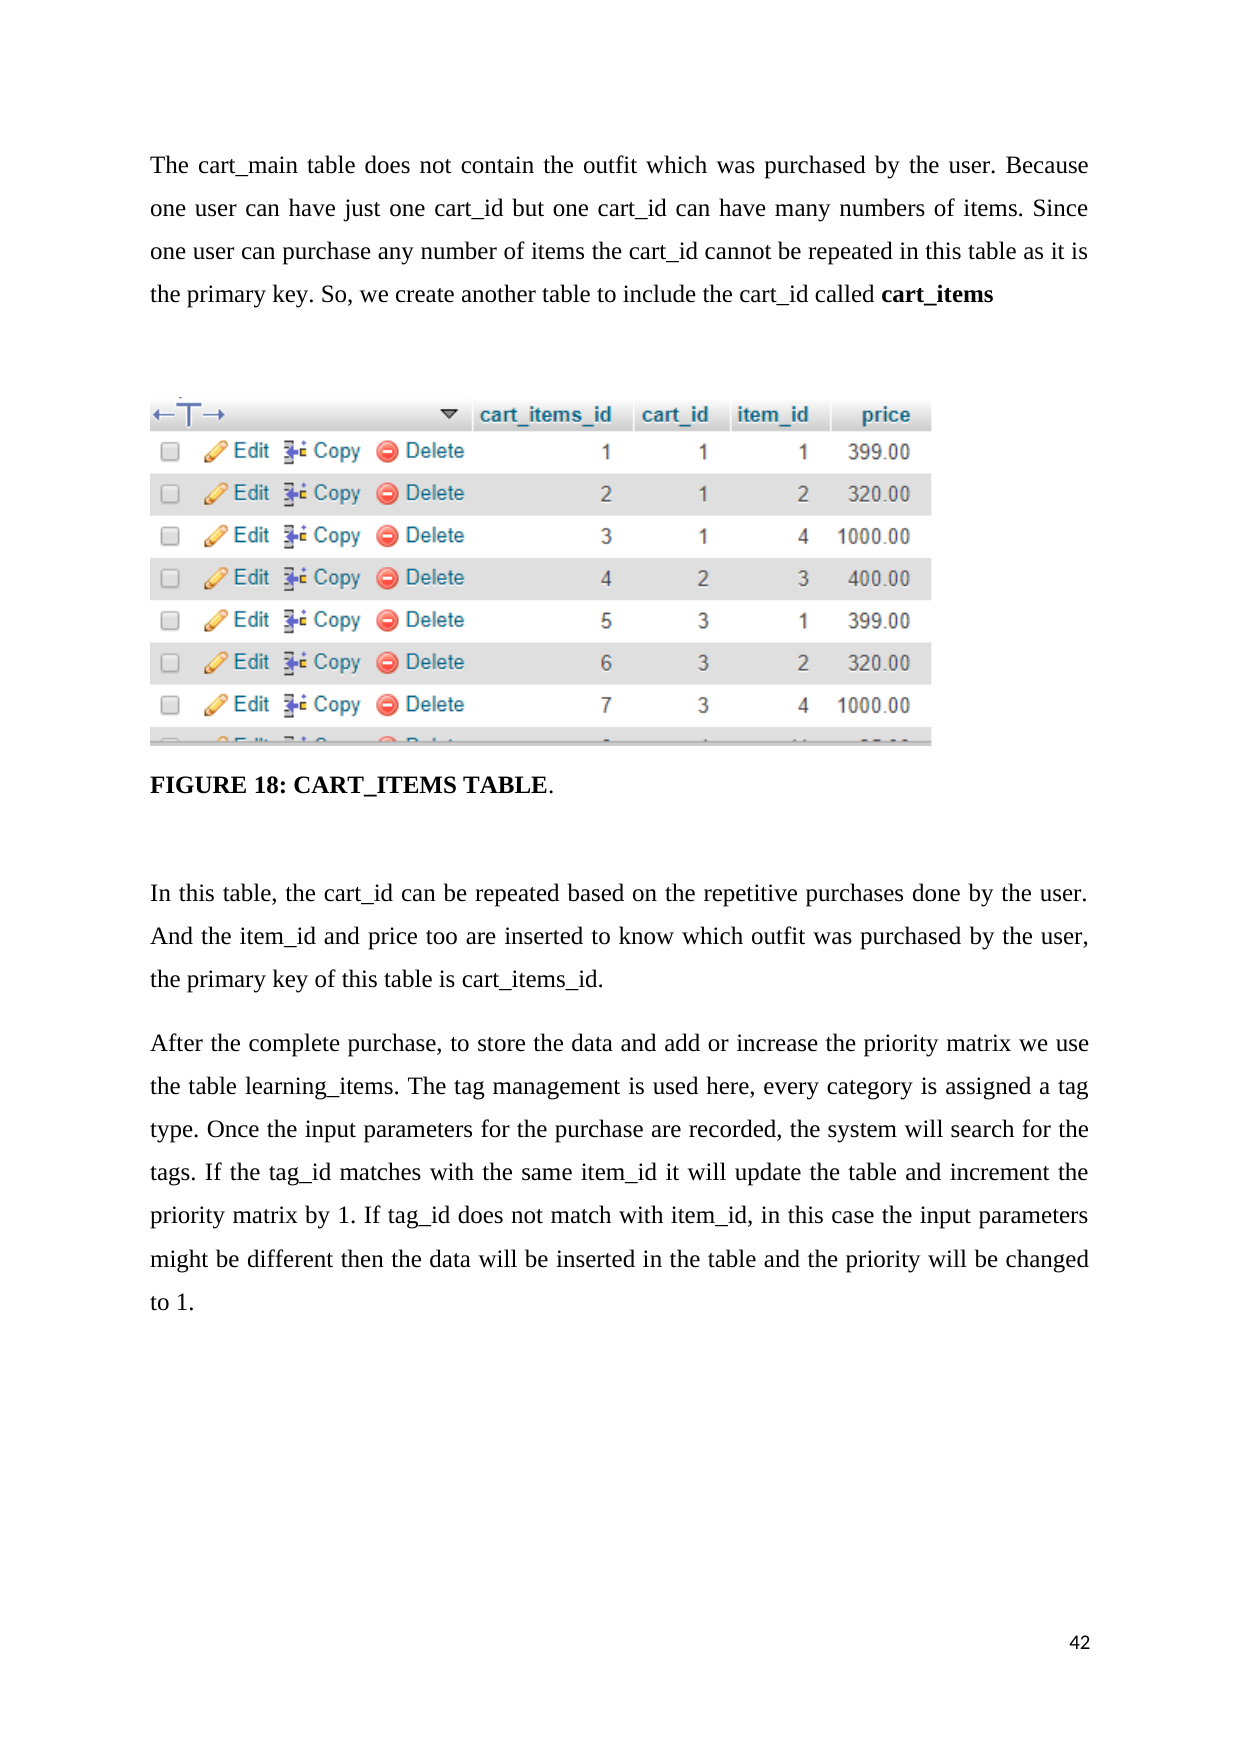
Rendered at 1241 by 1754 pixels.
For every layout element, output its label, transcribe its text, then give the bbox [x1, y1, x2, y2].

picture [150, 397, 932, 746]
text In this table, the cart_id can be repeated based on the repetitive purchases done by the user. And the item_id and price too are inserted to know which outfit was purchased by the user, the primary key of this table is cart_items_id. [150, 878, 1090, 993]
text After the complete purchase, to store the data and add or increase the priority matrix we use the table learning_items. The tag management is used here, every category is assigned a tag type. Once the input parameters for the purchase are recorded, the system will search for the tags. If the tag_id matches with the same item_id it will update the table and increment the priority matrix by 1. If tag_id does not match with item_id, in this case the input parameters might be different then the data will be inserted in the table and the priority will be changed to 1. [150, 1028, 1090, 1316]
text The cart_main table does not contain the outfit which was purchased by the user. Because one user can have just one cart_id but one cart_id can have many numbers of items. Since one user can purchase any number of items the cart_id cannot be repeated in this table as it is the primary key. So, we create another table to include the cart_id called cart_items [150, 150, 1090, 308]
text Figure 18: cart_items table. [150, 770, 1090, 799]
